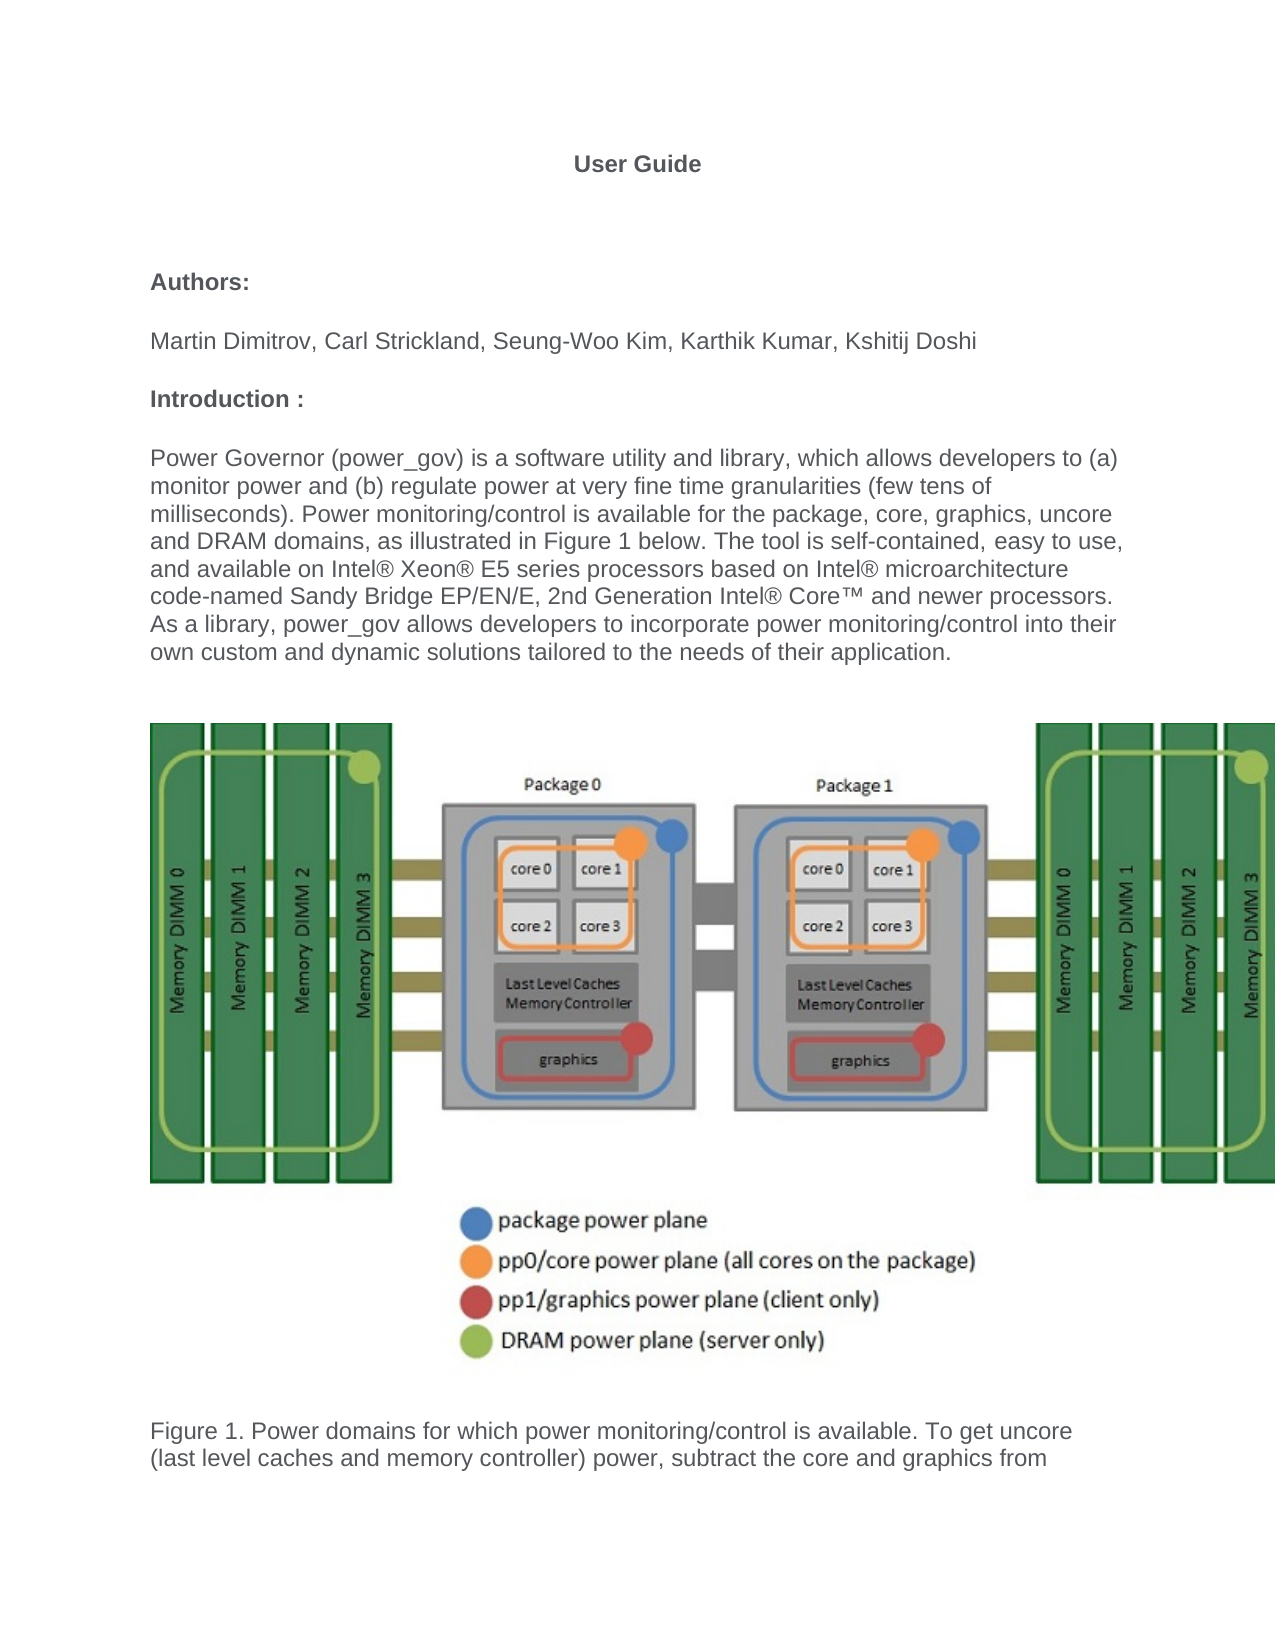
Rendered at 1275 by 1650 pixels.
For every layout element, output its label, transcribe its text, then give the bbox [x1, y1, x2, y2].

text User Guide [150, 150, 1125, 178]
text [150, 1417, 1125, 1472]
picture [150, 723, 1275, 1386]
text Power Governor (power_gov) is a software utility and library, which allows developers to (a) monitor power and (b) regulate power at very fine time granularities (few tens of milliseconds). Power monitoring/control is available for the package, core, graphics, uncore and DRAM domains, as illustrated in Figure 1 below. The tool is self-contained, easy to use, and available on Intel® Xeon® E5 series processors based on Intel® microarchitecture code-named Sandy Bridge EP/EN/E, 2nd Generation Intel® Core™ and newer processors. As a library, power_gov allows developers to incorporate power monitoring/control into their own custom and dynamic solutions tailored to the needs of their application. [150, 444, 1125, 693]
text Introduction : [150, 385, 1125, 413]
text Martin Dimitrov, Carl Strickland, Seung-Woo Kim, Karthik Kumar, Kshitij Doshi [150, 327, 1125, 354]
text Authors: [150, 268, 1125, 295]
